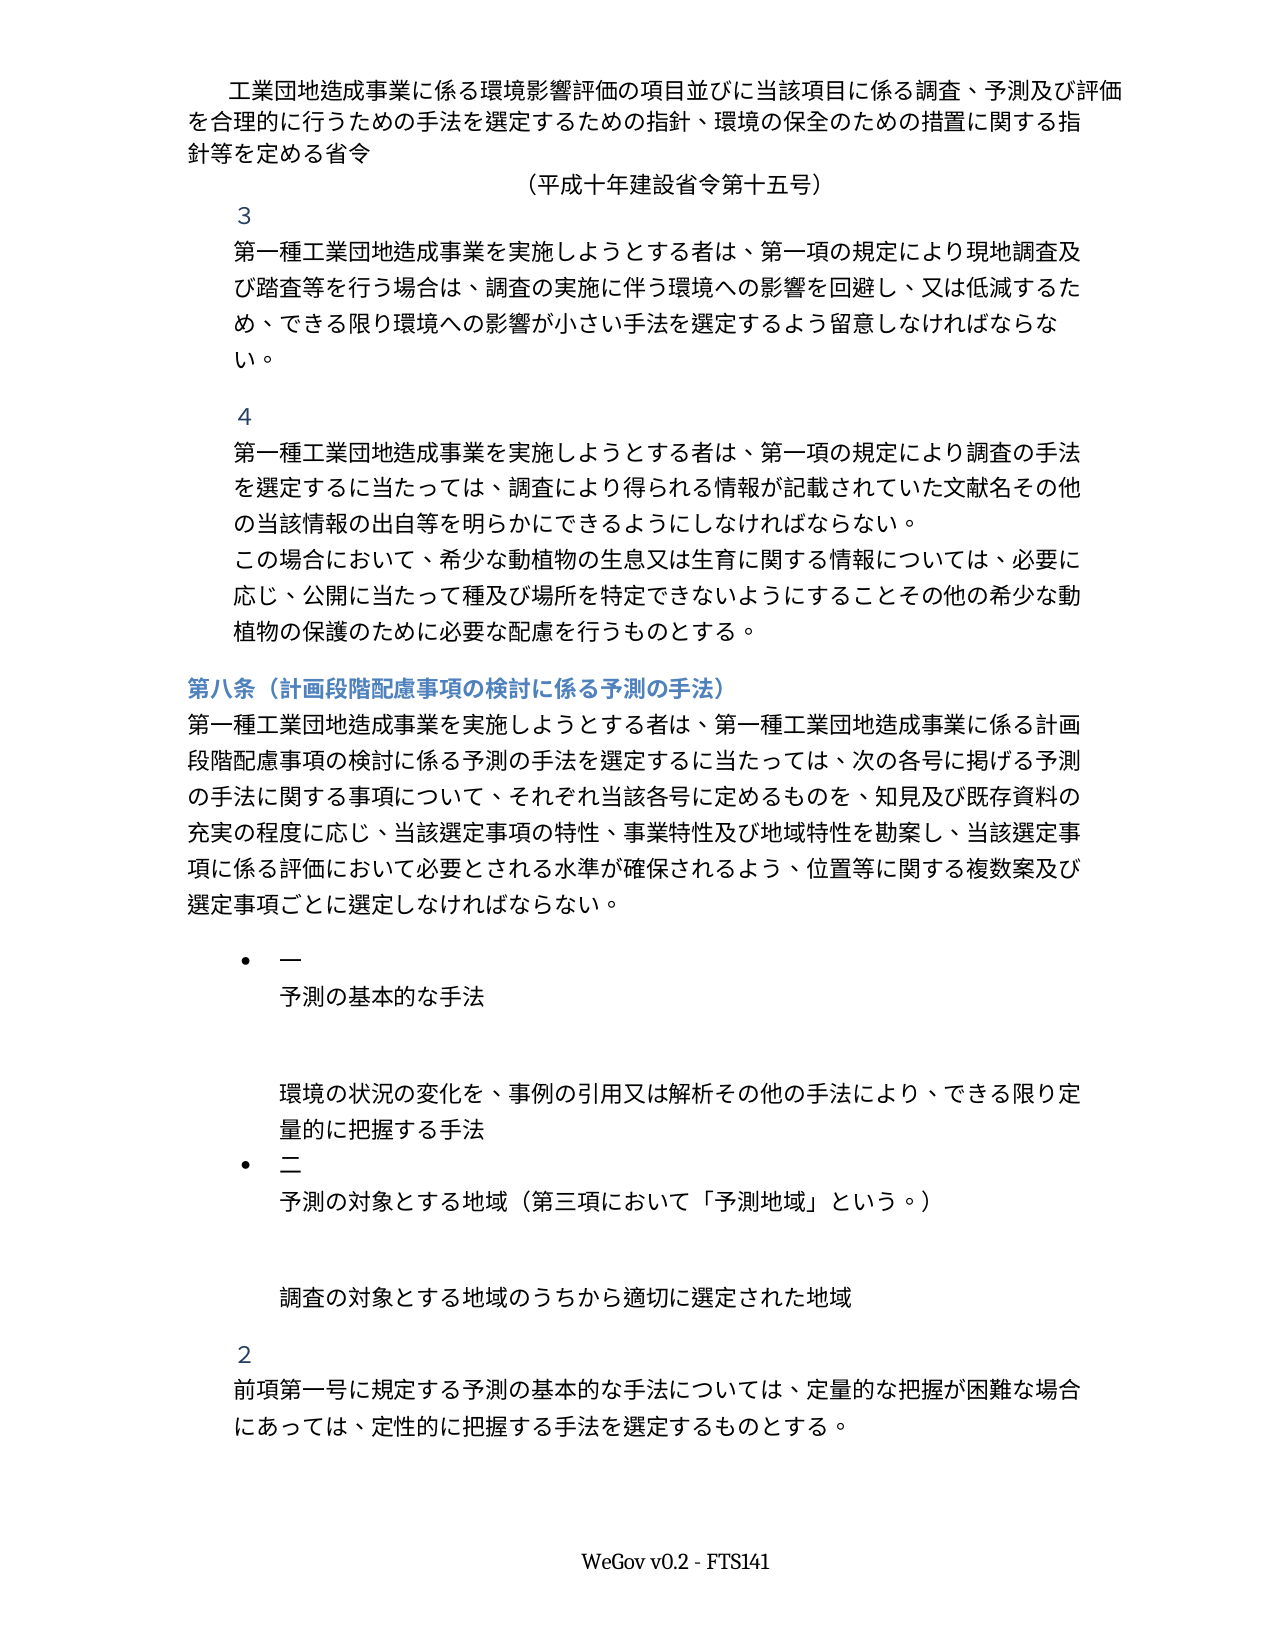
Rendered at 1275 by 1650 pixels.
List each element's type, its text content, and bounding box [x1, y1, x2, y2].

subtitle ３ [233, 200, 1087, 231]
list 二 予測の対象とする地域（第三項において「予測地域」という。） 調査の対象とする地域のうちから適切に選定された地域 [242, 1149, 1087, 1313]
text 第一種工業団地造成事業を実施しようとする者は、第一種工業団地造成事業に係る計画段階配慮事項の検討に係る予測の手法を選定するに当たっては、次の各号に掲げる予測の手法に関する事項について、それぞれ当該各号に定めるものを、知見及び既存資料の充実の程度に応じ、当該選定事項の特性、事業特性及び地域特性を勘案し、当該選定事項に係る評価において必要とされる水準が確保されるよう、位置等に関する複数案及び選定事項ごとに選定しなければならない。 [187, 709, 1087, 920]
text 第一種工業団地造成事業を実施しようとする者は、第一項の規定により現地調査及び踏査等を行う場合は、調査の実施に伴う環境への影響を回避し、又は低減するため、できる限り環境への影響が小さい手法を選定するよう留意しなければならない。 [233, 236, 1087, 375]
text 第一種工業団地造成事業を実施しようとする者は、第一項の規定により調査の手法を選定するに当たっては、調査により得られる情報が記載されていた文献名その他の当該情報の出自等を明らかにできるようにしなければならない。 この場合において、希少な動植物の生息又は生育に関する情報については、必要に応じ、公開に当たって種及び場所を特定できないようにすることその他の希少な動植物の保護のために必要な配慮を行うものとする。 [233, 436, 1087, 647]
text 前項第一号に規定する予測の基本的な手法については、定量的な把握が困難な場合にあっては、定性的に把握する手法を選定するものとする。 [233, 1374, 1087, 1442]
subtitle 第八条（計画段階配慮事項の検討に係る予測の手法） [187, 673, 1087, 704]
subtitle ２ [233, 1338, 1087, 1370]
subtitle ４ [233, 401, 1087, 432]
list 一 予測の基本的な手法 環境の状況の変化を、事例の引用又は解析その他の手法により、できる限り定量的に把握する手法 [242, 945, 1087, 1145]
